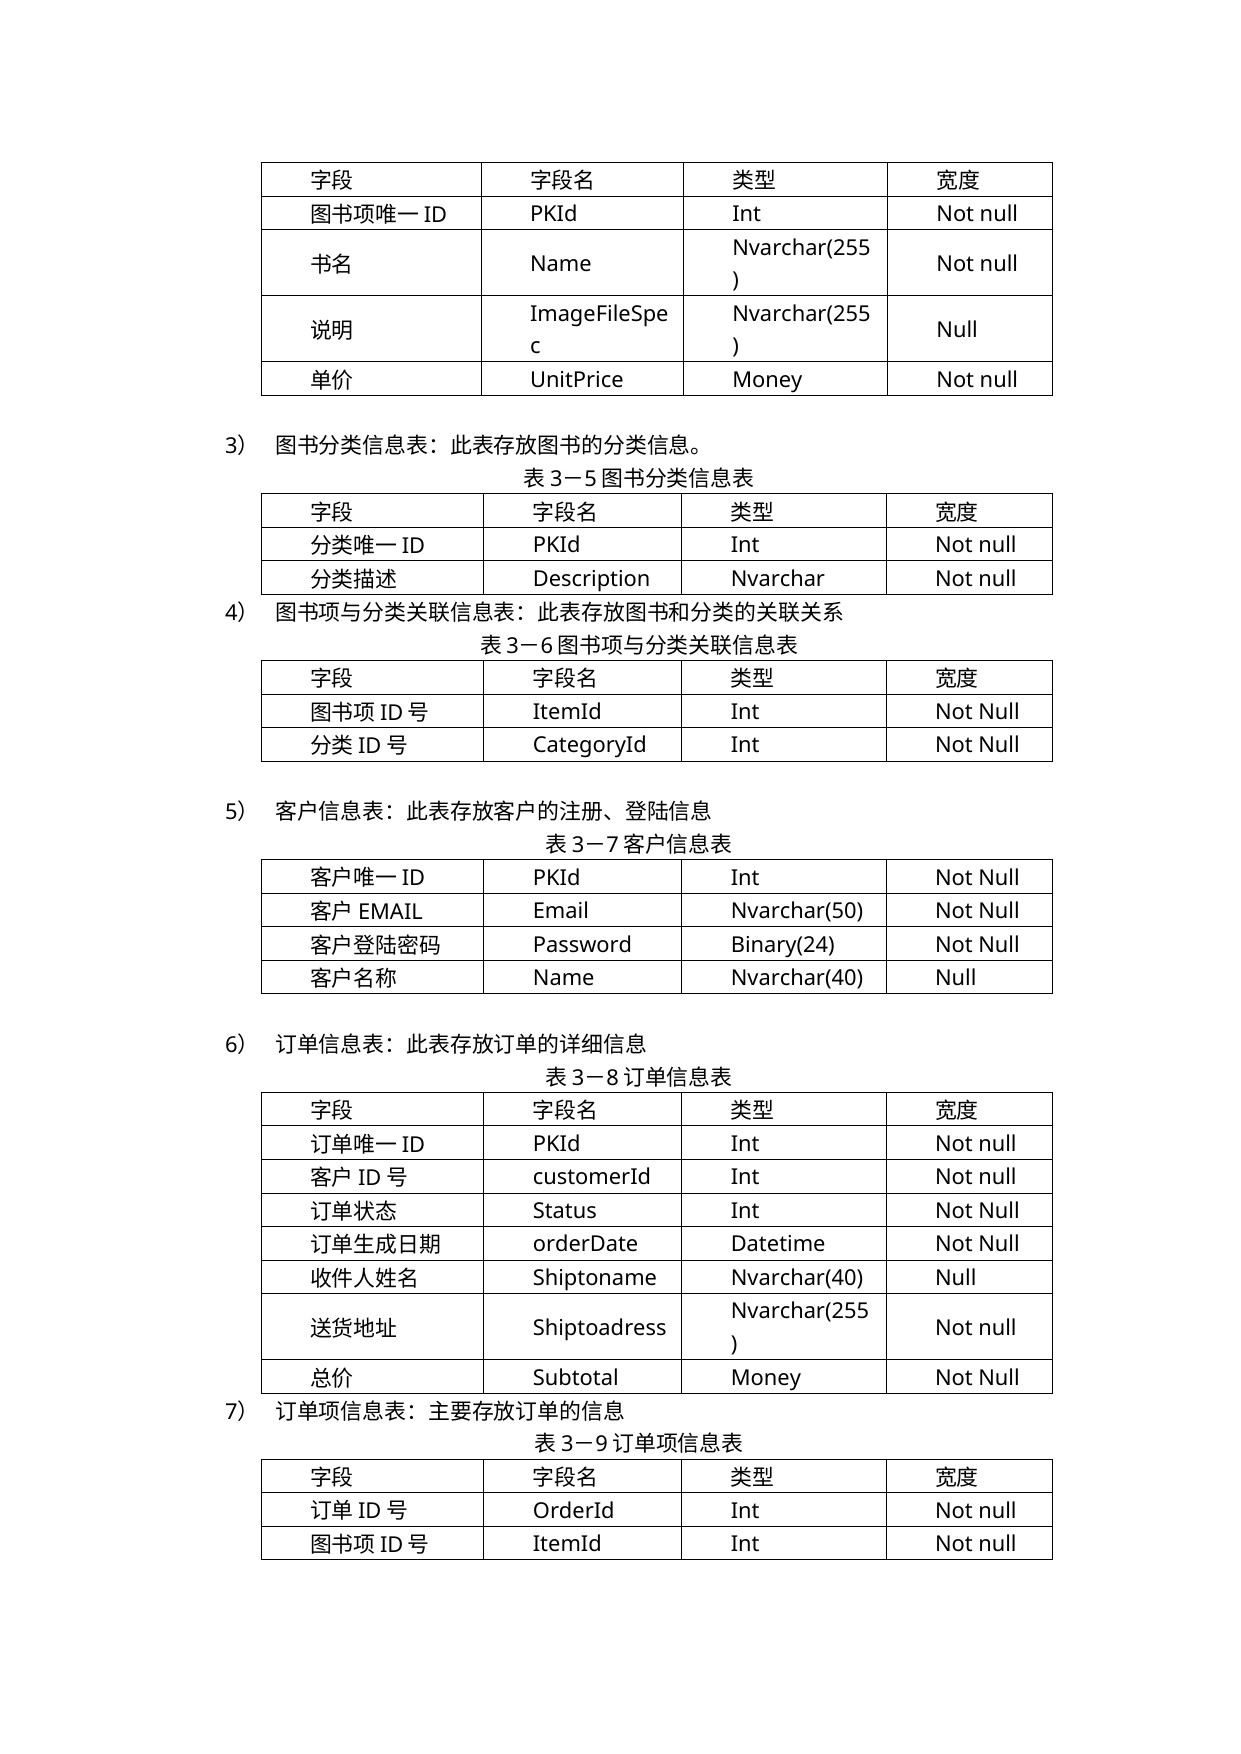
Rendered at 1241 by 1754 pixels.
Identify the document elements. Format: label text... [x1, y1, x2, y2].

table_cell Nvarchar(40) [682, 1261, 886, 1293]
table_header 类型 [684, 163, 887, 196]
table_header 宽度 [887, 661, 1052, 693]
table_cell Not null [887, 1493, 1052, 1526]
table_header 字段名 [484, 1093, 681, 1125]
table_cell 订单唯一ID [262, 1126, 483, 1159]
table_header 类型 [682, 1460, 886, 1492]
table_cell PKId [484, 1126, 681, 1159]
table_cell Binary(24) [682, 927, 886, 960]
table_cell Int [682, 695, 886, 727]
table_cell 客户登陆密码 [262, 927, 483, 960]
table_cell Null [887, 961, 1052, 993]
table_cell Nvarchar(255) [682, 1294, 886, 1359]
table_cell Int [682, 1194, 886, 1226]
table_cell Not Null [887, 1360, 1052, 1393]
table_header 类型 [682, 494, 886, 527]
table_cell Not Null [887, 695, 1052, 727]
table_header 字段名 [482, 163, 683, 196]
table_cell CategoryId [484, 728, 681, 761]
table_cell 分类唯一ID [262, 528, 483, 560]
table_cell Not null [888, 197, 1052, 229]
table_cell 订单生成日期 [262, 1227, 483, 1259]
table_cell orderDate [484, 1227, 681, 1259]
table_cell Int [682, 1493, 886, 1526]
table_cell Not null [887, 528, 1052, 560]
table_cell Status [484, 1194, 681, 1226]
table_header 客户唯一ID [262, 860, 483, 893]
text 表3－7客户信息表 [225, 827, 1053, 859]
table_cell Description [484, 561, 681, 594]
table_cell Not null [887, 561, 1052, 594]
table_cell Int [682, 728, 886, 761]
table_cell Not Null [887, 927, 1052, 960]
table_cell 收件人姓名 [262, 1261, 483, 1293]
table_header 宽度 [887, 494, 1052, 527]
table_cell Shiptoname [484, 1261, 681, 1293]
table_header 宽度 [887, 1460, 1052, 1492]
table_cell Not null [887, 1126, 1052, 1159]
list 图书分类信息表：此表存放图书的分类信息。 [225, 428, 1053, 461]
table_cell 分类描述 [262, 561, 483, 594]
table_header PKId [484, 860, 681, 893]
table_header 宽度 [888, 163, 1052, 196]
table_cell Int [682, 1160, 886, 1192]
table_cell Not Null [887, 1227, 1052, 1259]
table_cell Not null [887, 1294, 1052, 1359]
table_header 字段 [262, 163, 481, 196]
table_cell Int [682, 1527, 886, 1559]
table_cell Nvarchar(40) [682, 961, 886, 993]
table_cell 客户EMAIL [262, 894, 483, 926]
table_cell Name [482, 230, 683, 295]
table_cell PKId [482, 197, 683, 229]
table_header 字段名 [484, 661, 681, 693]
table_header 字段名 [484, 494, 681, 527]
table_cell Name [484, 961, 681, 993]
table_header 字段名 [484, 1460, 681, 1492]
table_cell customerId [484, 1160, 681, 1192]
table_cell 送货地址 [262, 1294, 483, 1359]
table_cell Null [888, 296, 1052, 361]
table_cell UnitPrice [482, 362, 683, 395]
table_cell 书名 [262, 230, 481, 295]
table_cell Int [684, 197, 887, 229]
table_cell Not Null [887, 894, 1052, 926]
table_cell Email [484, 894, 681, 926]
table_header Int [682, 860, 886, 893]
table_cell 图书项唯一ID [262, 197, 481, 229]
list 客户信息表：此表存放客户的注册、登陆信息 [225, 794, 1053, 827]
list 图书项与分类关联信息表：此表存放图书和分类的关联关系 [225, 595, 1053, 627]
table_cell Nvarchar [682, 561, 886, 594]
table_cell Not null [887, 1160, 1052, 1192]
table_cell 客户ID号 [262, 1160, 483, 1192]
table_cell 说明 [262, 296, 481, 361]
table_cell Int [682, 528, 886, 560]
table_header 宽度 [887, 1093, 1052, 1125]
text 表3－8订单信息表 [225, 1059, 1053, 1092]
table_cell 订单ID号 [262, 1493, 483, 1526]
table_header 字段 [262, 1460, 483, 1492]
table_cell 图书项ID号 [262, 1527, 483, 1559]
table_cell Not Null [887, 1194, 1052, 1226]
table_cell Null [887, 1261, 1052, 1293]
table_header 类型 [682, 1093, 886, 1125]
table_cell Money [682, 1360, 886, 1393]
table_cell Not null [888, 362, 1052, 395]
table_cell Password [484, 927, 681, 960]
table_header 类型 [682, 661, 886, 693]
table_cell Nvarchar(255) [684, 230, 887, 295]
list 订单项信息表：主要存放订单的信息 [225, 1394, 1053, 1426]
table_cell Money [684, 362, 887, 395]
table_cell OrderId [484, 1493, 681, 1526]
table_cell Datetime [682, 1227, 886, 1259]
list 订单信息表：此表存放订单的详细信息 [225, 1027, 1053, 1059]
table_cell 订单状态 [262, 1194, 483, 1226]
table_cell 分类ID号 [262, 728, 483, 761]
table_cell Not null [887, 1527, 1052, 1559]
table_cell ItemId [484, 1527, 681, 1559]
table_cell Subtotal [484, 1360, 681, 1393]
table_cell Nvarchar(50) [682, 894, 886, 926]
text 表3－9订单项信息表 [225, 1426, 1053, 1459]
table_cell Not null [888, 230, 1052, 295]
table_cell 总价 [262, 1360, 483, 1393]
table_cell Shiptoadress [484, 1294, 681, 1359]
table_cell Nvarchar(255) [684, 296, 887, 361]
table_header 字段 [262, 494, 483, 527]
table_header 字段 [262, 661, 483, 693]
table_cell 单价 [262, 362, 481, 395]
table_header Not Null [887, 860, 1052, 893]
table_cell PKId [484, 528, 681, 560]
table_cell 图书项ID号 [262, 695, 483, 727]
table_header 字段 [262, 1093, 483, 1125]
table_cell Not Null [887, 728, 1052, 761]
text 表3－6图书项与分类关联信息表 [225, 627, 1053, 660]
table_cell 客户名称 [262, 961, 483, 993]
table_cell Int [682, 1126, 886, 1159]
text 表3－5图书分类信息表 [225, 461, 1053, 493]
table_cell ItemId [484, 695, 681, 727]
table_cell ImageFileSpec [482, 296, 683, 361]
